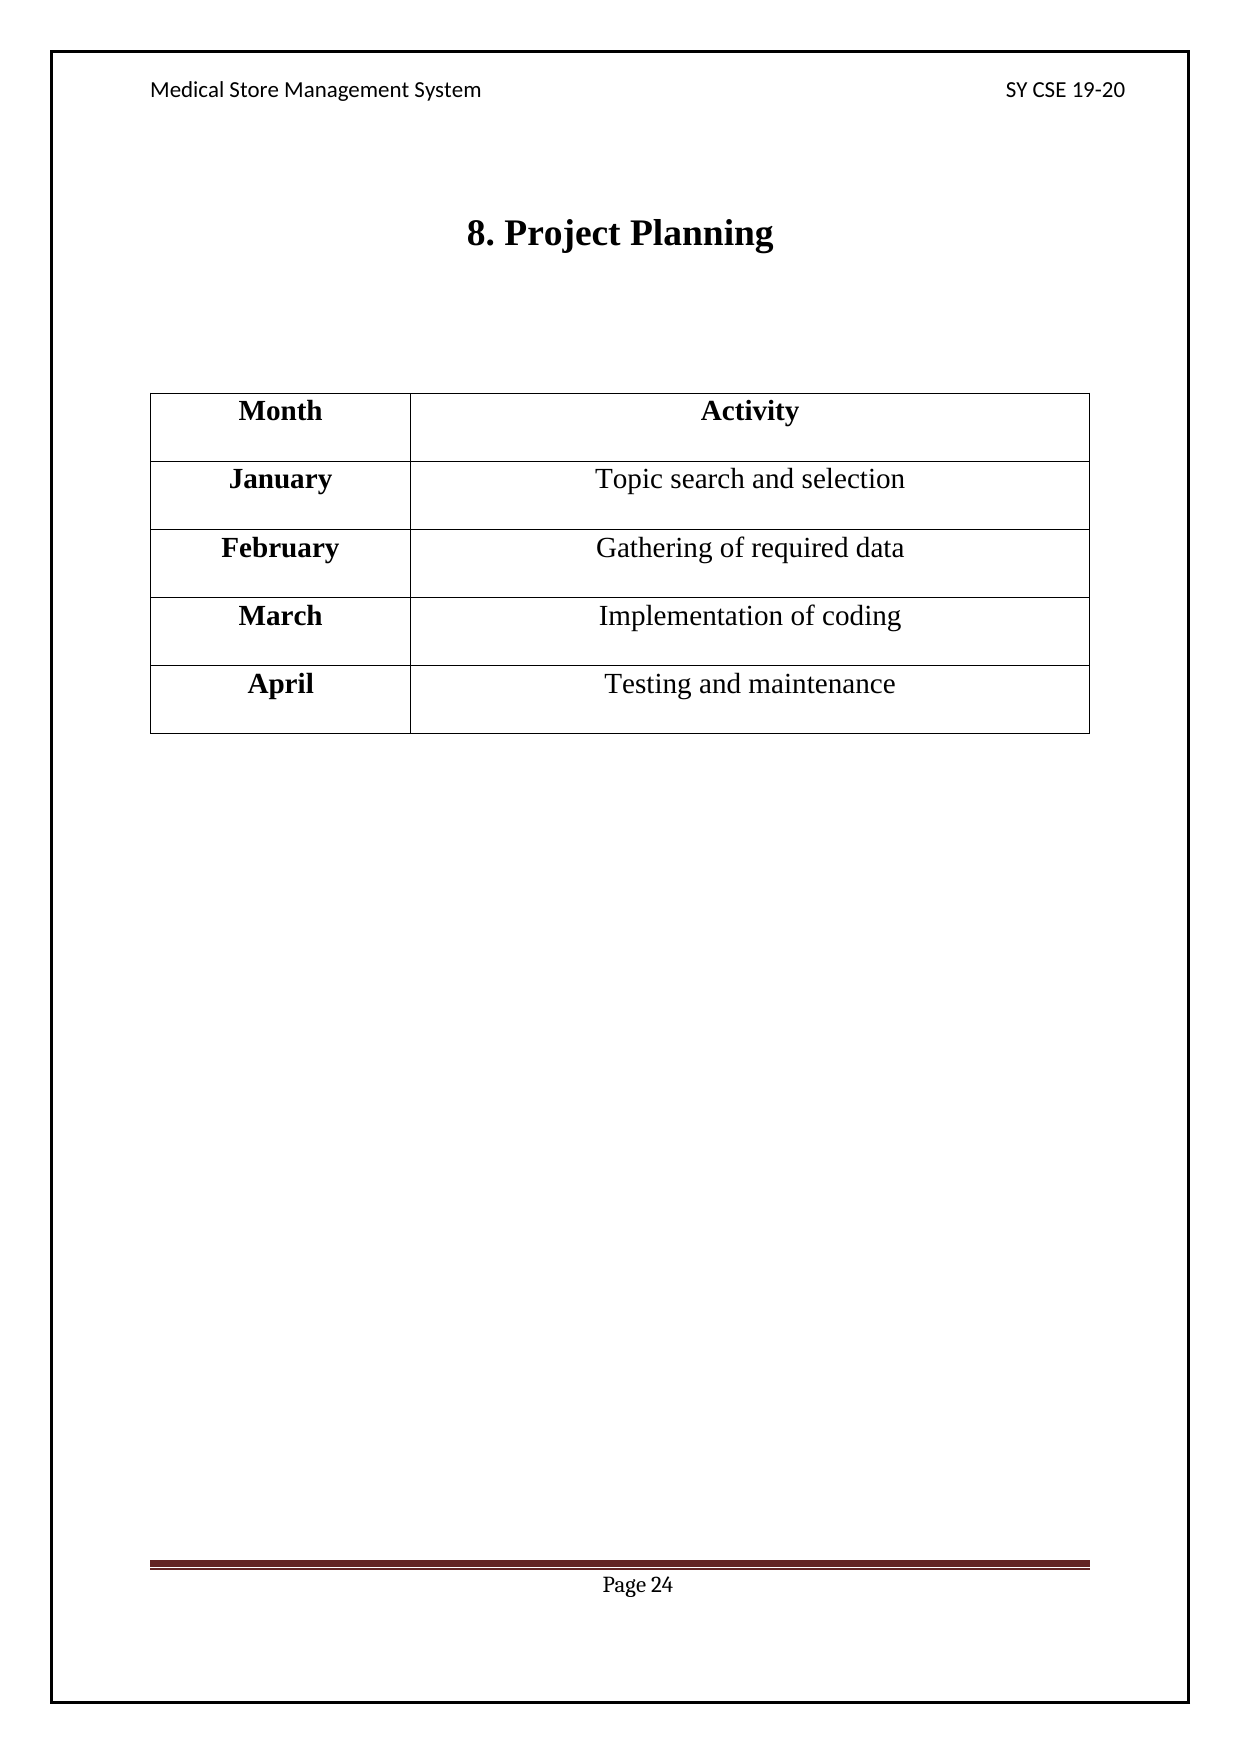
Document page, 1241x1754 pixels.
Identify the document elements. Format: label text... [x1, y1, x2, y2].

table_cell March [151, 598, 410, 665]
table_cell Topic search and selection [411, 462, 1089, 529]
table_cell Testing and maintenance [411, 666, 1089, 733]
table_header Month [151, 394, 410, 461]
table_cell February [151, 530, 410, 597]
table_cell April [151, 666, 410, 733]
table_cell January [151, 462, 410, 529]
table_cell Implementation of coding [411, 598, 1089, 665]
text 8. Project Planning [150, 210, 1090, 253]
table_header Activity [411, 394, 1089, 461]
table_cell Gathering of required data [411, 530, 1089, 597]
